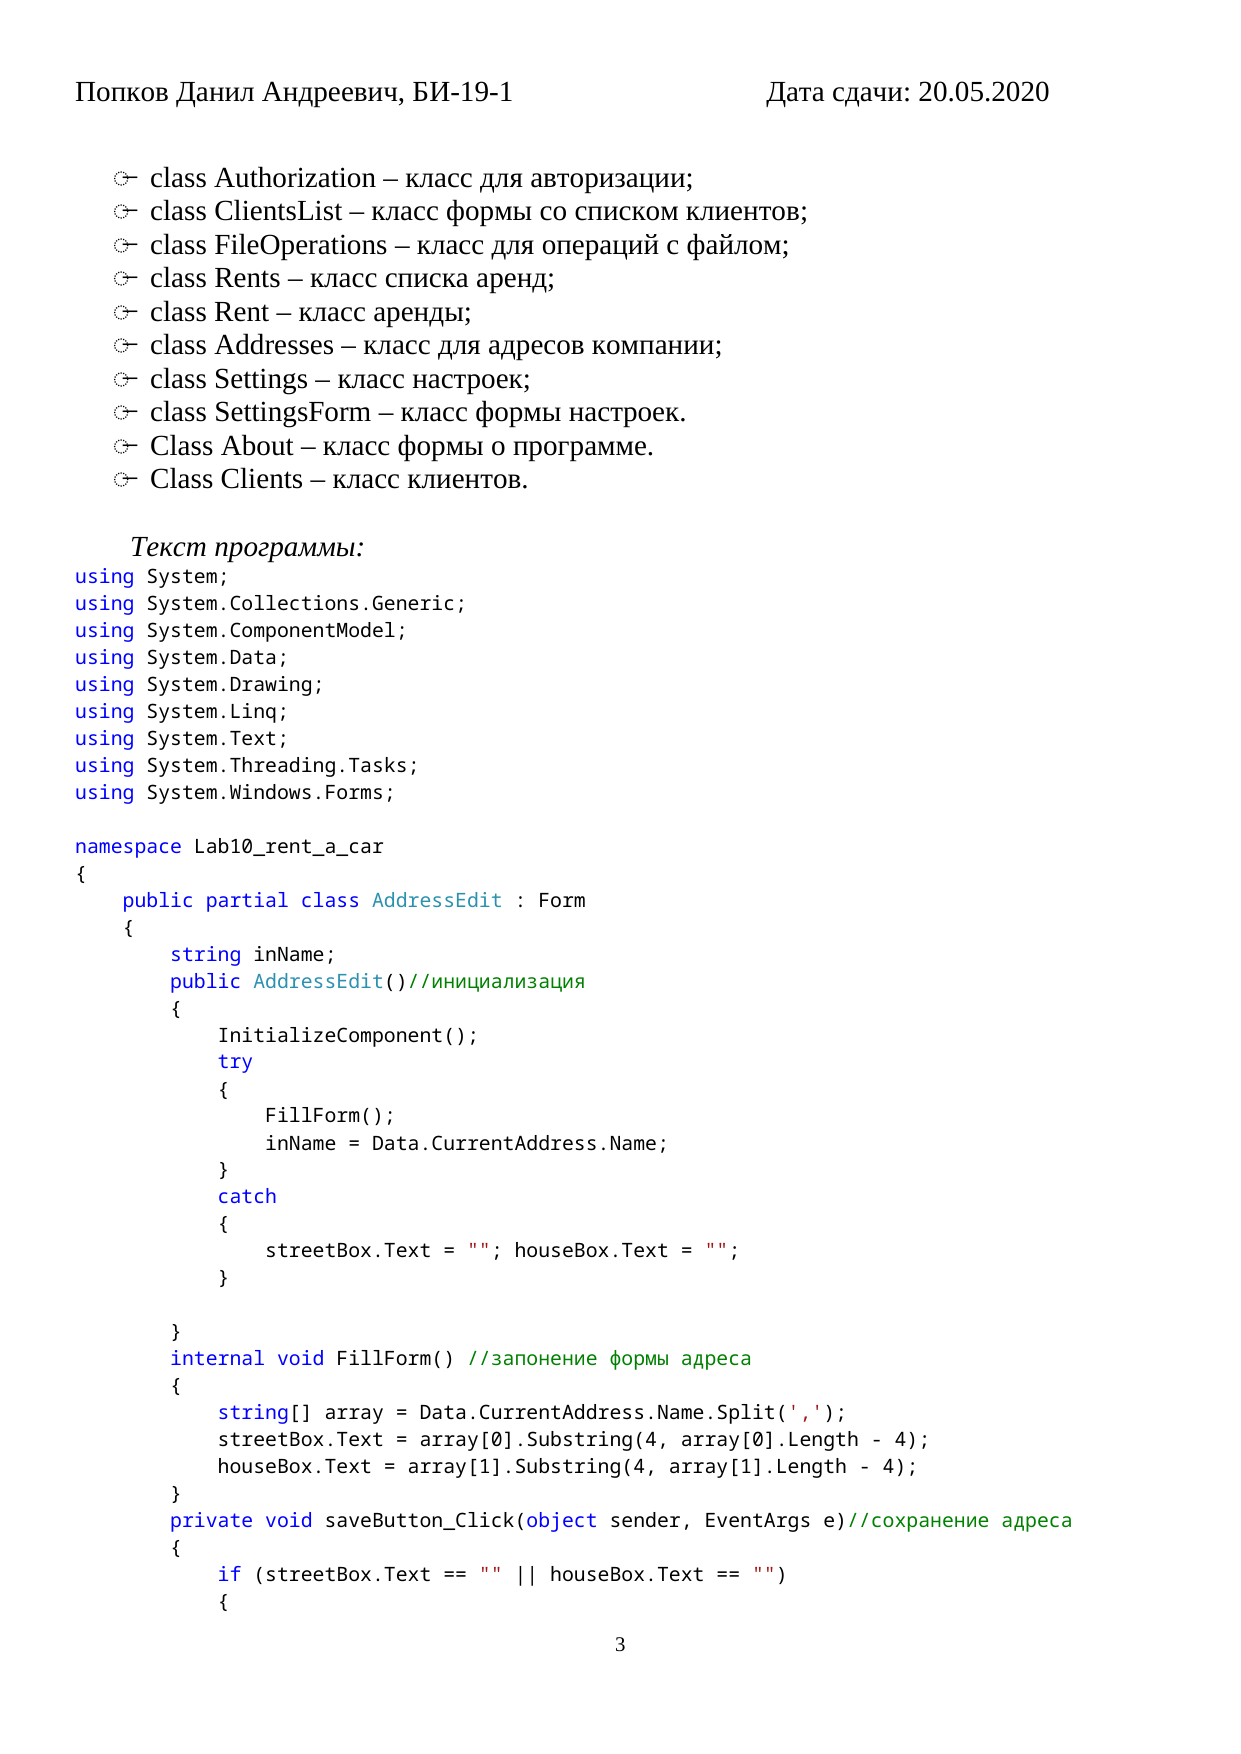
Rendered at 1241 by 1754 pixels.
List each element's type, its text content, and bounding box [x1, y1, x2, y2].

text FillForm(); [75, 1102, 1165, 1129]
text internal void FillForm() //запонение формы адреса [75, 1344, 1165, 1372]
text using System.Linq; [75, 697, 1165, 724]
text InitializeComponent(); [75, 1021, 1165, 1048]
text { [75, 859, 1165, 886]
list class Authorization – класс для авторизации; [112, 160, 1165, 193]
list class Addresses – класс для адресов компании; [112, 327, 1165, 361]
text public AddressEdit()//инициализация [75, 967, 1165, 994]
text { [75, 913, 1165, 940]
text private void saveButton_Click(object sender, EventArgs e)//сохранение адреса [75, 1506, 1165, 1533]
list Class Clients – класс клиентов. [112, 462, 1165, 495]
text using System.Threading.Tasks; [75, 751, 1165, 778]
text } [75, 1156, 1165, 1183]
text using System; [75, 562, 1165, 589]
text if (streetBox.Text == "" || houseBox.Text == "") [75, 1560, 1165, 1587]
text using System.Data; [75, 643, 1165, 670]
text inName = Data.CurrentAddress.Name; [75, 1129, 1165, 1156]
text string[] array = Data.CurrentAddress.Name.Split(','); [75, 1398, 1165, 1426]
text { [75, 1372, 1165, 1398]
list class ClientsList – класс формы со списком клиентов; [112, 193, 1165, 227]
text using System.Windows.Forms; [75, 778, 1165, 805]
text using System.Text; [75, 724, 1165, 751]
text { [75, 1533, 1165, 1560]
text { [75, 1587, 1165, 1614]
text using System.ComponentModel; [75, 616, 1165, 643]
text } [75, 1479, 1165, 1506]
list class SettingsForm – класс формы настроек. [112, 394, 1165, 428]
list class FileOperations – класс для операций с файлом; [112, 227, 1165, 260]
list class Rents – класс списка аренд; [112, 260, 1165, 294]
text } [75, 1318, 1165, 1344]
text using System.Collections.Generic; [75, 589, 1165, 616]
list Class About – класс формы о программе. [112, 428, 1165, 462]
list class Rent – класс аренды; [112, 294, 1165, 327]
text public partial class AddressEdit : Form [75, 886, 1165, 913]
list class Settings – класс настроек; [112, 361, 1165, 394]
text streetBox.Text = ""; houseBox.Text = ""; [75, 1237, 1165, 1264]
text Текст программы: [75, 529, 1165, 562]
text catch [75, 1183, 1165, 1210]
text } [75, 1264, 1165, 1291]
text { [75, 994, 1165, 1021]
text try [75, 1048, 1165, 1075]
text namespace Lab10_rent_a_car [75, 832, 1165, 859]
text { [75, 1075, 1165, 1102]
text string inName; [75, 940, 1165, 967]
text { [75, 1210, 1165, 1237]
text using System.Drawing; [75, 670, 1165, 697]
text streetBox.Text = array[0].Substring(4, array[0].Length - 4); [75, 1426, 1165, 1452]
text houseBox.Text = array[1].Substring(4, array[1].Length - 4); [75, 1452, 1165, 1479]
